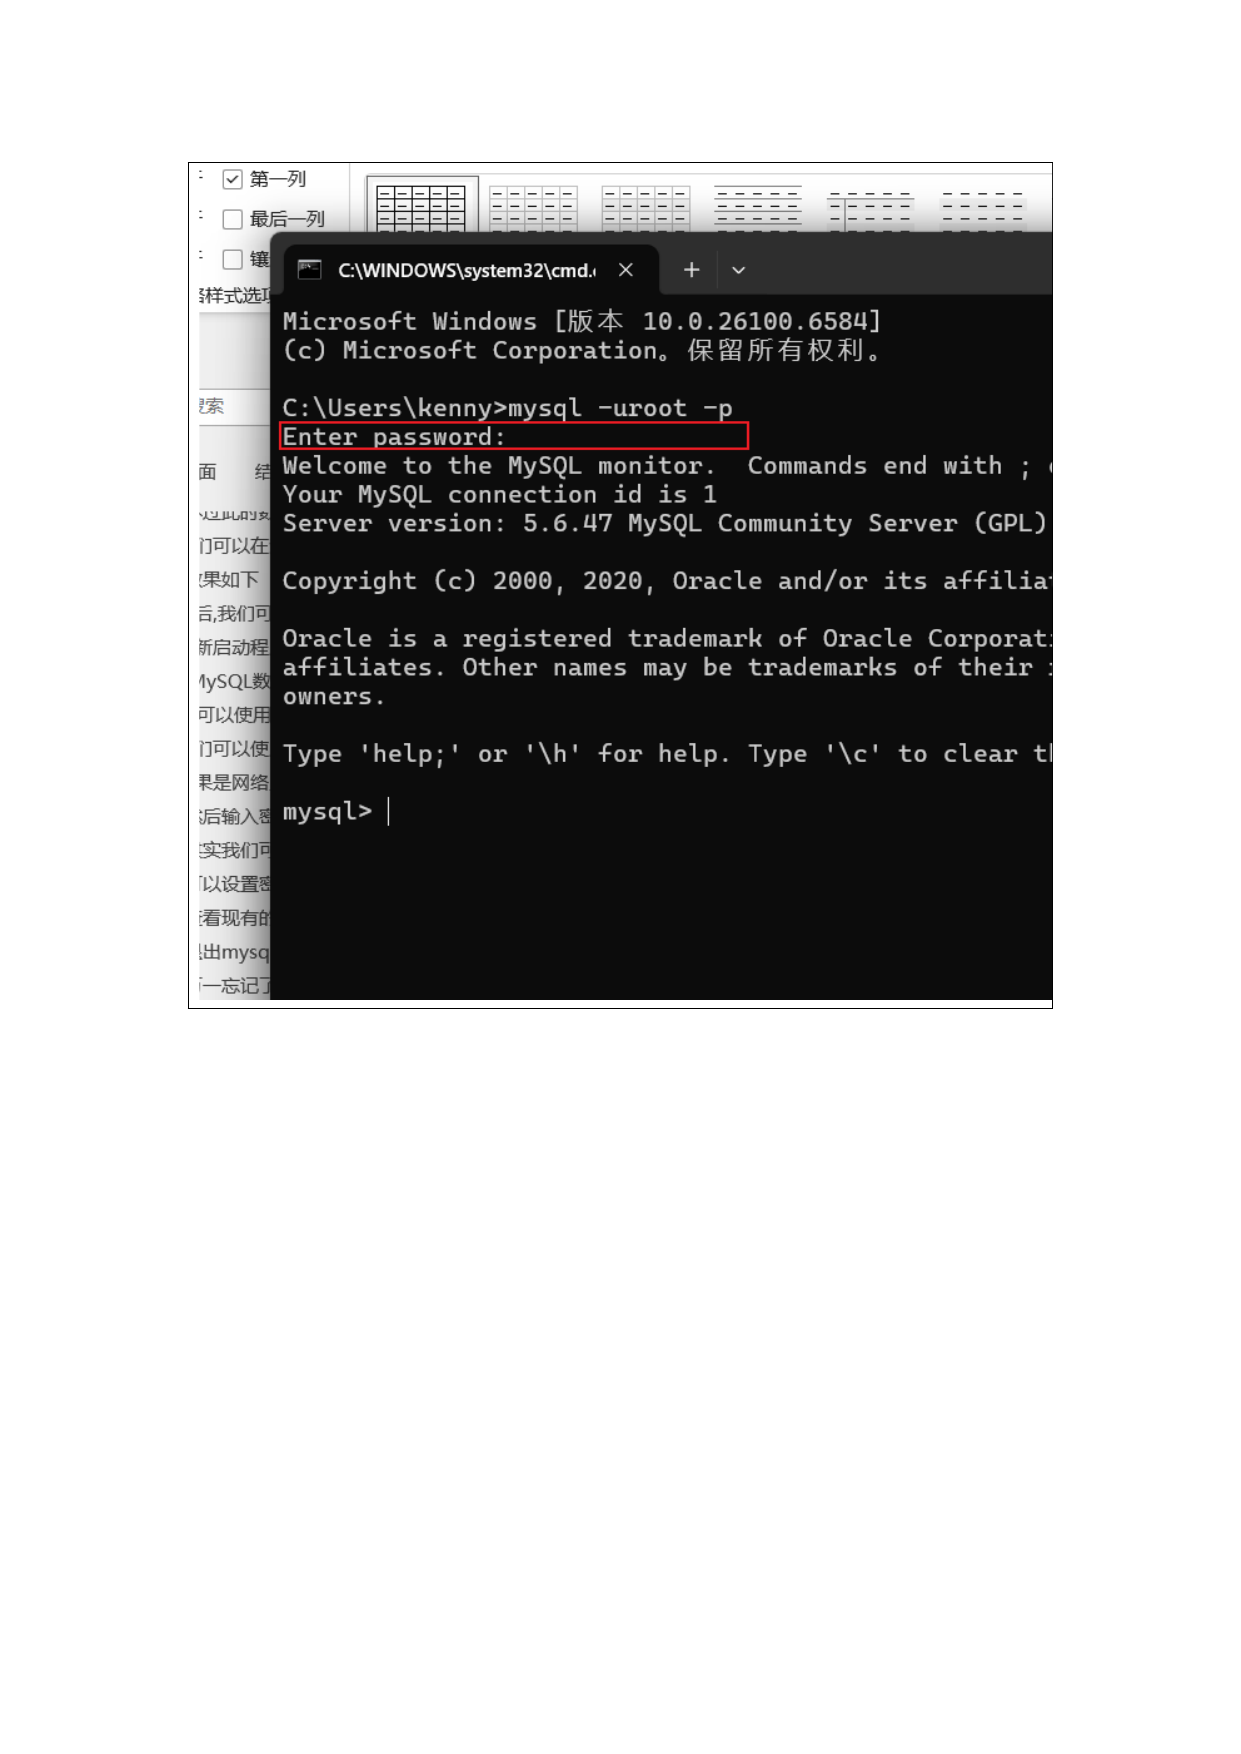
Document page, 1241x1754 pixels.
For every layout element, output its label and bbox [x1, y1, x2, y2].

picture [199, 163, 1053, 1000]
table_cell [189, 163, 1052, 1008]
